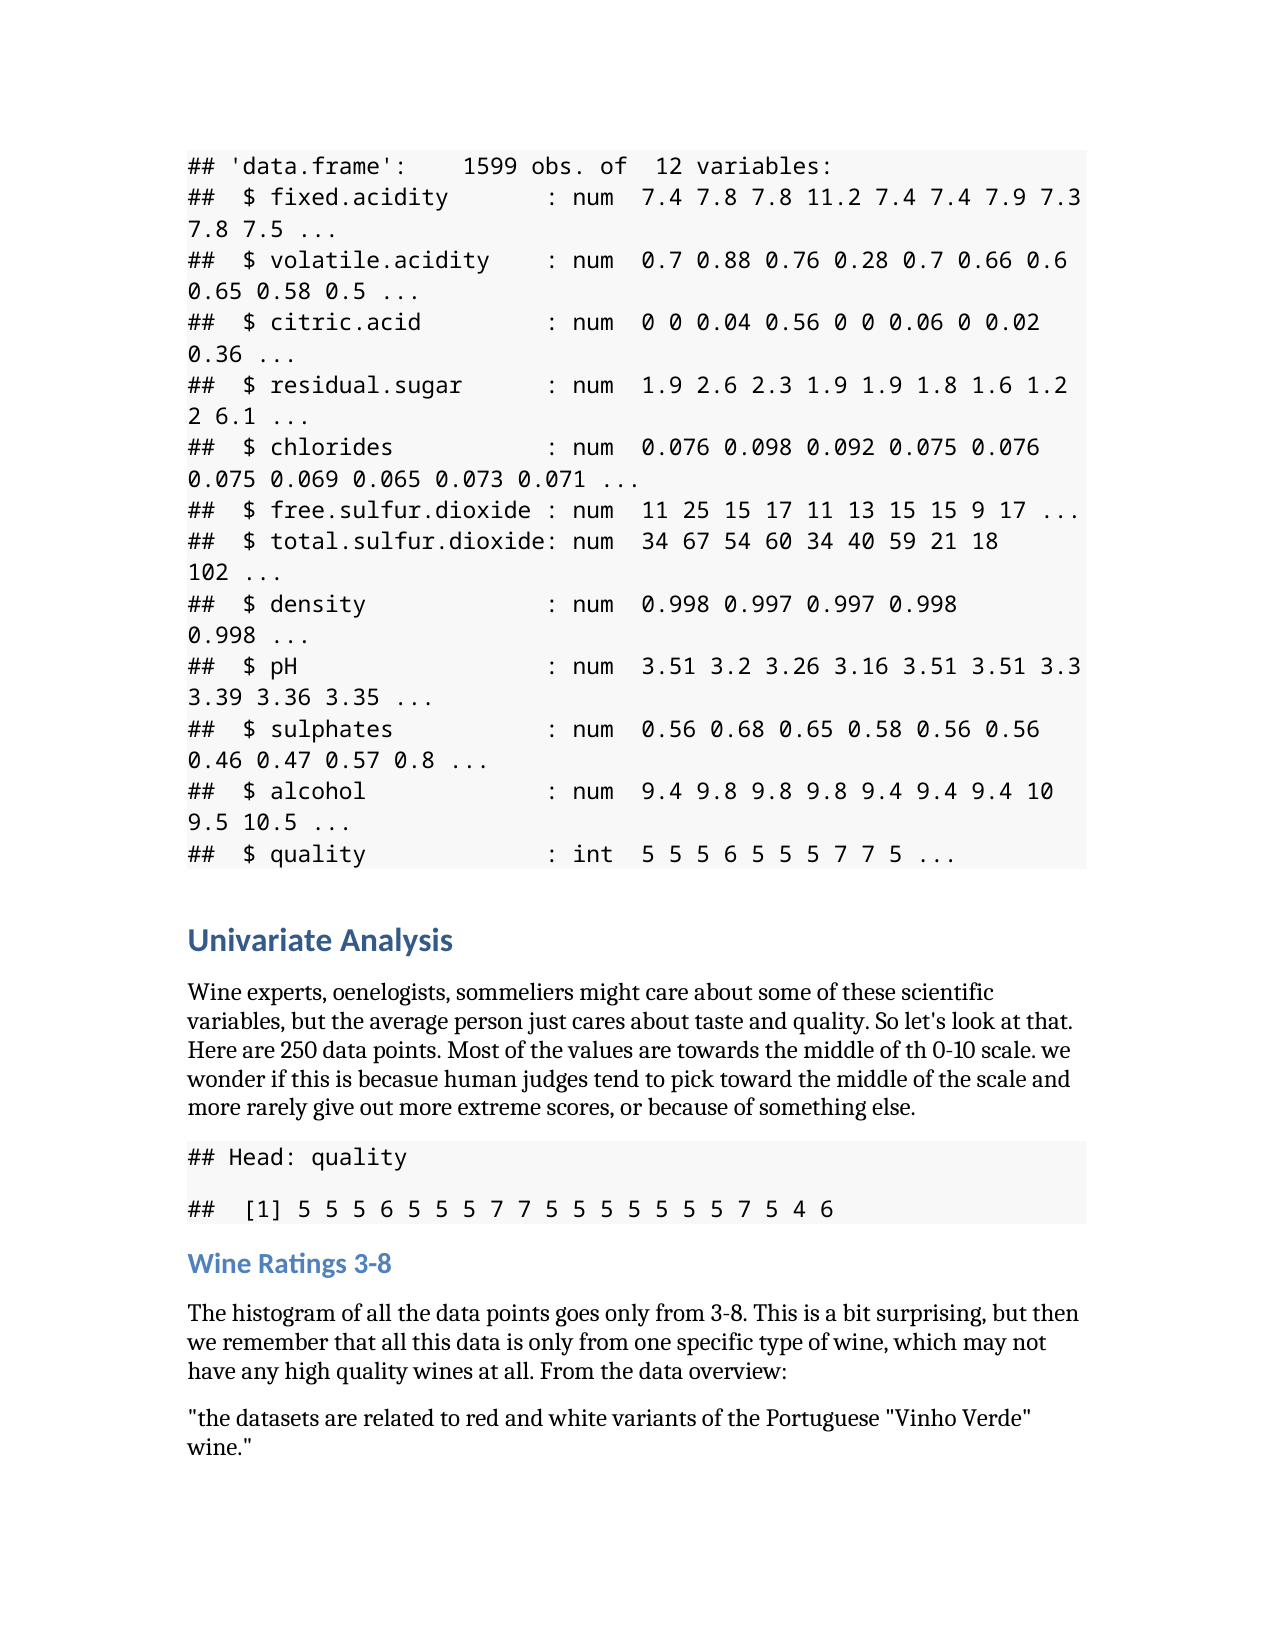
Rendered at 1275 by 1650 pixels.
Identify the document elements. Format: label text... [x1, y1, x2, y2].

text The histogram of all the data points goes only from 3-8. This is a bit surprising, but then we remember that all this data is only from one specific type of wine, which may not have any high quality wines at all. From the data overview: [187, 1299, 1087, 1386]
subtitle Univariate Analysis [187, 919, 1087, 959]
text "the datasets are related to red and white variants of the Portuguese "Vinho Verde" wine." [187, 1404, 1087, 1462]
text ## 'data.frame': 1599 obs. of 12 variables: ## $ fixed.acidity : num 7.4 7.8 7.8 11.2 7.4 7.4 7.9 7.3 7.8 7.5 ... ## $ volatile.acidity : num 0.7 0.88 0.76 0.28 0.7 0.66 0.6 0.65 0.58 0.5 ... ## $ citric.acid : num 0 0 0.04 0.56 0 0 0.06 0 0.02 0.36 ... ## $ residual.sugar : num 1.9 2.6 2.3 1.9 1.9 1.8 1.6 1.2 2 6.1 ... ## $ chlorides : num 0.076 0.098 0.092 0.075 0.076 0.075 0.069 0.065 0.073 0.071 ... ## $ free.sulfur.dioxide : num 11 25 15 17 11 13 15 15 9 17 ... ## $ total.sulfur.dioxide: num 34 67 54 60 34 40 59 21 18 102 ... ## $ density : num 0.998 0.997 0.997 0.998 0.998 ... ## $ pH : num 3.51 3.2 3.26 3.16 3.51 3.51 3.3 3.39 3.36 3.35 ... ## $ sulphates : num 0.56 0.68 0.65 0.58 0.56 0.56 0.46 0.47 0.57 0.8 ... ## $ alcohol : num 9.4 9.8 9.8 9.8 9.4 9.4 9.4 10 9.5 10.5 ... ## $ quality : int 5 5 5 6 5 5 5 7 7 5 ... [187, 150, 1087, 869]
text ## Head: quality [187, 1141, 1087, 1172]
text Wine experts, oenelogists, sommeliers might care about some of these scientific variables, but the average person just cares about taste and quality. So let's look at that. Here are 250 data points. Most of the values are towards the middle of th 0-10 scale. we wonder if this is becasue human judges tend to pick toward the middle of the scale and more rarely give out more extreme scores, or because of something else. [187, 978, 1087, 1122]
text ## [1] 5 5 5 6 5 5 5 7 7 5 5 5 5 5 5 5 7 5 4 6 [187, 1193, 1087, 1224]
subtitle Wine Ratings 3-8 [187, 1245, 1087, 1281]
